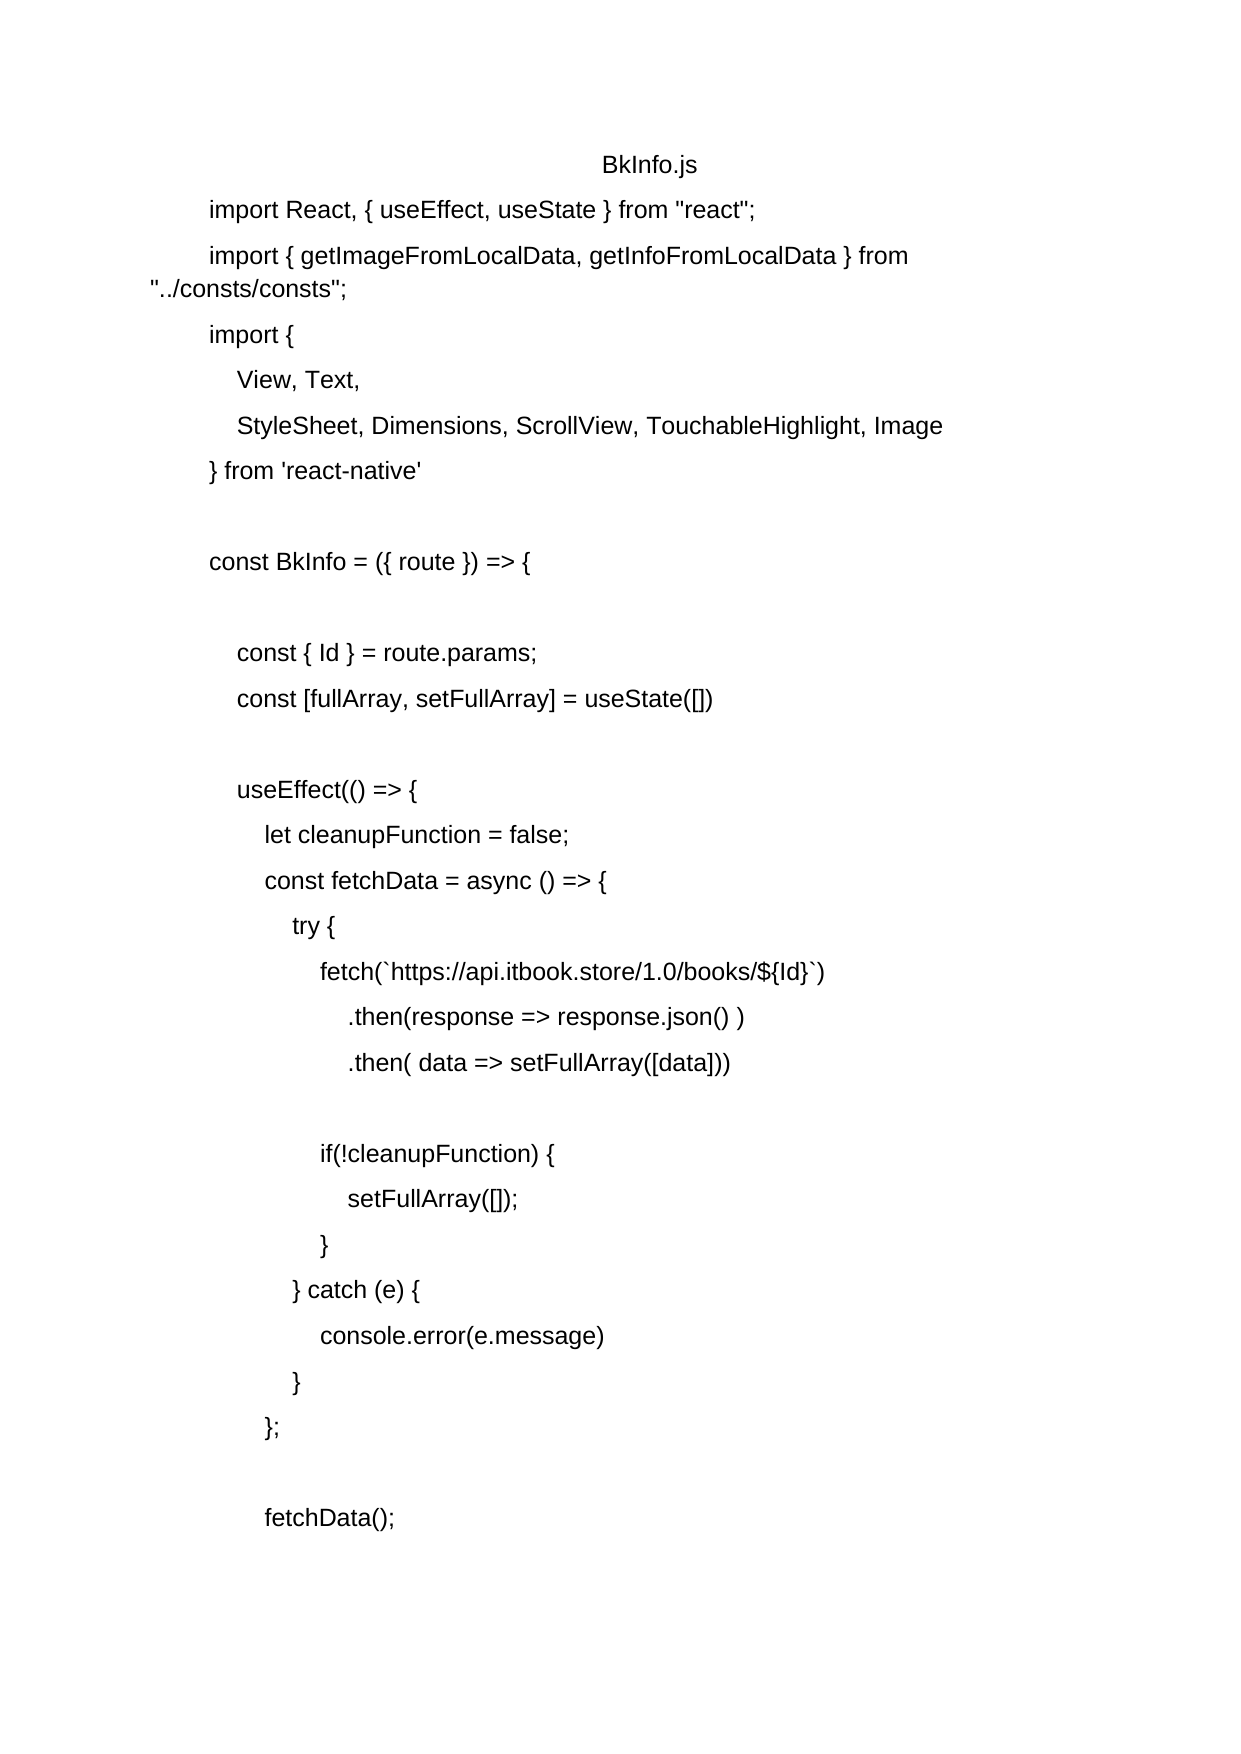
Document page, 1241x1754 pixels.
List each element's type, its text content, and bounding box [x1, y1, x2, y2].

text .then(response => response.json() ) [150, 1002, 1090, 1031]
text if(!cleanupFunction) { [150, 1139, 1090, 1168]
text StyleSheet, Dimensions, ScrollView, TouchableHighlight, Image [150, 411, 1090, 439]
text fetchData(); [150, 1503, 1090, 1532]
text View, Text, [150, 365, 1090, 394]
text } from 'react-native' [150, 456, 1090, 485]
text const fetchData = async () => { [150, 866, 1090, 894]
text import { getImageFromLocalData, getInfoFromLocalData } from "../consts/consts"; [150, 241, 1090, 303]
text setFullArray([]); [150, 1184, 1090, 1213]
text try { [150, 911, 1090, 940]
text const { Id } = route.params; [150, 638, 1090, 667]
text let cleanupFunction = false; [150, 820, 1090, 849]
text fetch(`https://api.itbook.store/1.0/books/${Id}`) [150, 957, 1090, 986]
text console.error(e.message) [150, 1321, 1090, 1350]
text BkInfo.js [150, 150, 1090, 179]
text const BkInfo = ({ route }) => { [150, 547, 1090, 576]
text const [fullArray, setFullArray] = useState([]) [150, 684, 1090, 712]
text } [150, 1367, 1090, 1395]
text } catch (e) { [150, 1276, 1090, 1304]
text .then( data => setFullArray([data])) [150, 1048, 1090, 1077]
text useEffect(() => { [150, 775, 1090, 803]
text import { [150, 319, 1090, 348]
text }; [150, 1412, 1090, 1441]
text } [150, 1230, 1090, 1259]
text import React, { useEffect, useState } from "react"; [150, 196, 1090, 224]
